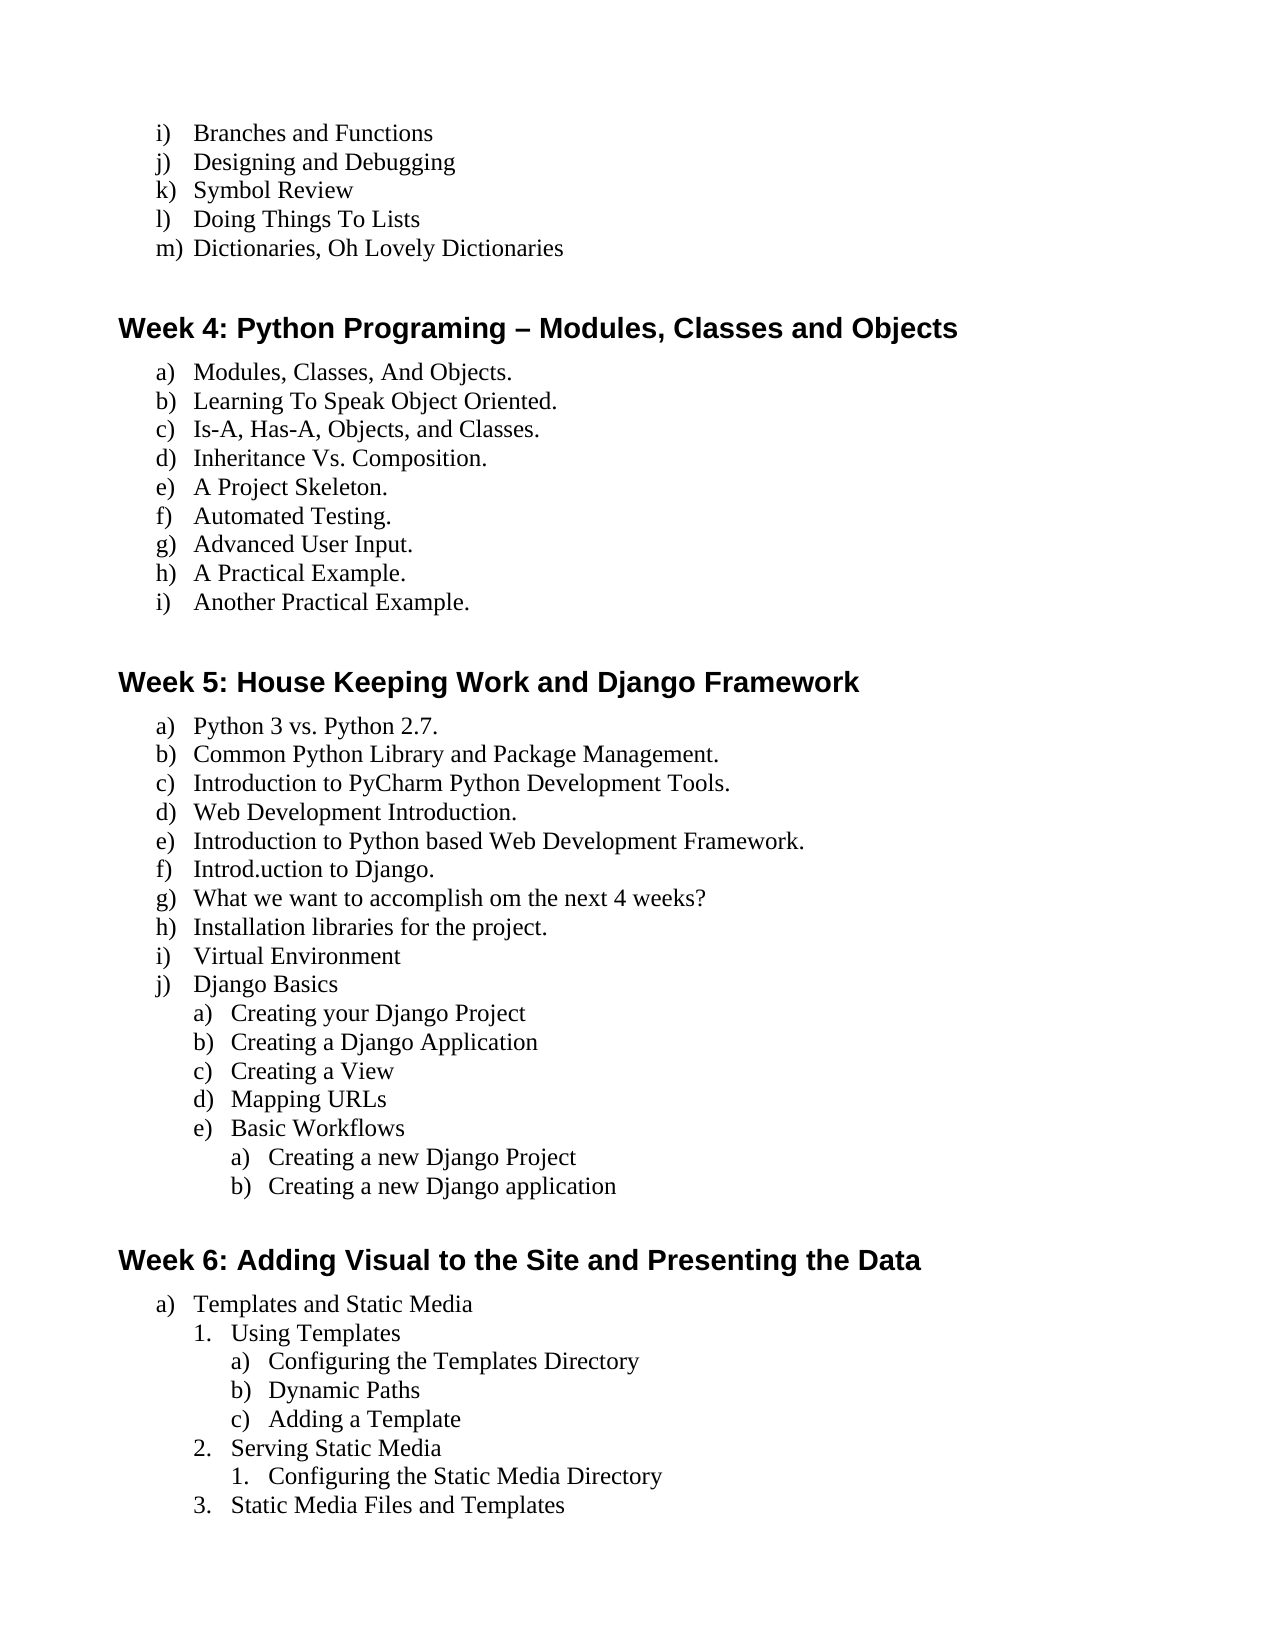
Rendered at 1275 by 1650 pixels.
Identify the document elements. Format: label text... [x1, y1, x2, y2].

list Learning To Speak Object Oriented. [156, 386, 1157, 414]
list A Practical Example. [156, 558, 1157, 587]
list Configuring the Templates Directory [231, 1346, 1157, 1375]
subtitle Week 4: Python Programing – Modules, Classes and Objects [118, 311, 1157, 344]
list Installation libraries for the project. [156, 912, 1157, 941]
list A Project Skeleton. [156, 472, 1157, 501]
list Using Templates [193, 1318, 1157, 1346]
list Basic Workflows [193, 1113, 1157, 1142]
list Virtual Environment [156, 941, 1157, 969]
list Python 3 vs. Python 2.7. [156, 711, 1157, 739]
list Creating your Django Project [193, 998, 1157, 1027]
list Dynamic Paths [231, 1375, 1157, 1404]
list Branches and Functions [156, 118, 1157, 147]
list Common Python Library and Package Management. [156, 739, 1157, 768]
list Inheritance Vs. Composition. [156, 443, 1157, 472]
list Templates and Static Media [156, 1289, 1157, 1318]
list Another Practical Example. [156, 587, 1157, 616]
list Adding a Template [231, 1404, 1157, 1433]
subtitle Week 6: Adding Visual to the Site and Presenting the Data [118, 1243, 1157, 1276]
list Creating a new Django Project [231, 1142, 1157, 1171]
list Dictionaries, Oh Lovely Dictionaries [156, 233, 1157, 262]
list Designing and Debugging [156, 147, 1157, 176]
list Advanced User Input. [156, 529, 1157, 558]
list Static Media Files and Templates [193, 1490, 1157, 1519]
subtitle Week 5: House Keeping Work and Django Framework [118, 665, 1157, 698]
list Is-A, Has-A, Objects, and Classes. [156, 414, 1157, 443]
list Web Development Introduction. [156, 797, 1157, 826]
list Mapping URLs [193, 1084, 1157, 1113]
list Serving Static Media [193, 1433, 1157, 1461]
list Modules, Classes, And Objects. [156, 357, 1157, 386]
list Introduction to Python based Web Development Framework. [156, 826, 1157, 854]
list Doing Things To Lists [156, 204, 1157, 233]
list Creating a View [193, 1056, 1157, 1084]
list Creating a new Django application [231, 1171, 1157, 1199]
list Automated Testing. [156, 501, 1157, 529]
list Django Basics [156, 969, 1157, 998]
list Creating a Django Application [193, 1027, 1157, 1056]
list Introduction to PyCharm Python Development Tools. [156, 768, 1157, 797]
list Symbol Review [156, 176, 1157, 204]
list Introd.uction to Django. [156, 854, 1157, 883]
list What we want to accomplish om the next 4 weeks? [156, 883, 1157, 912]
list 1. Configuring the Static Media Directory [231, 1461, 1157, 1490]
